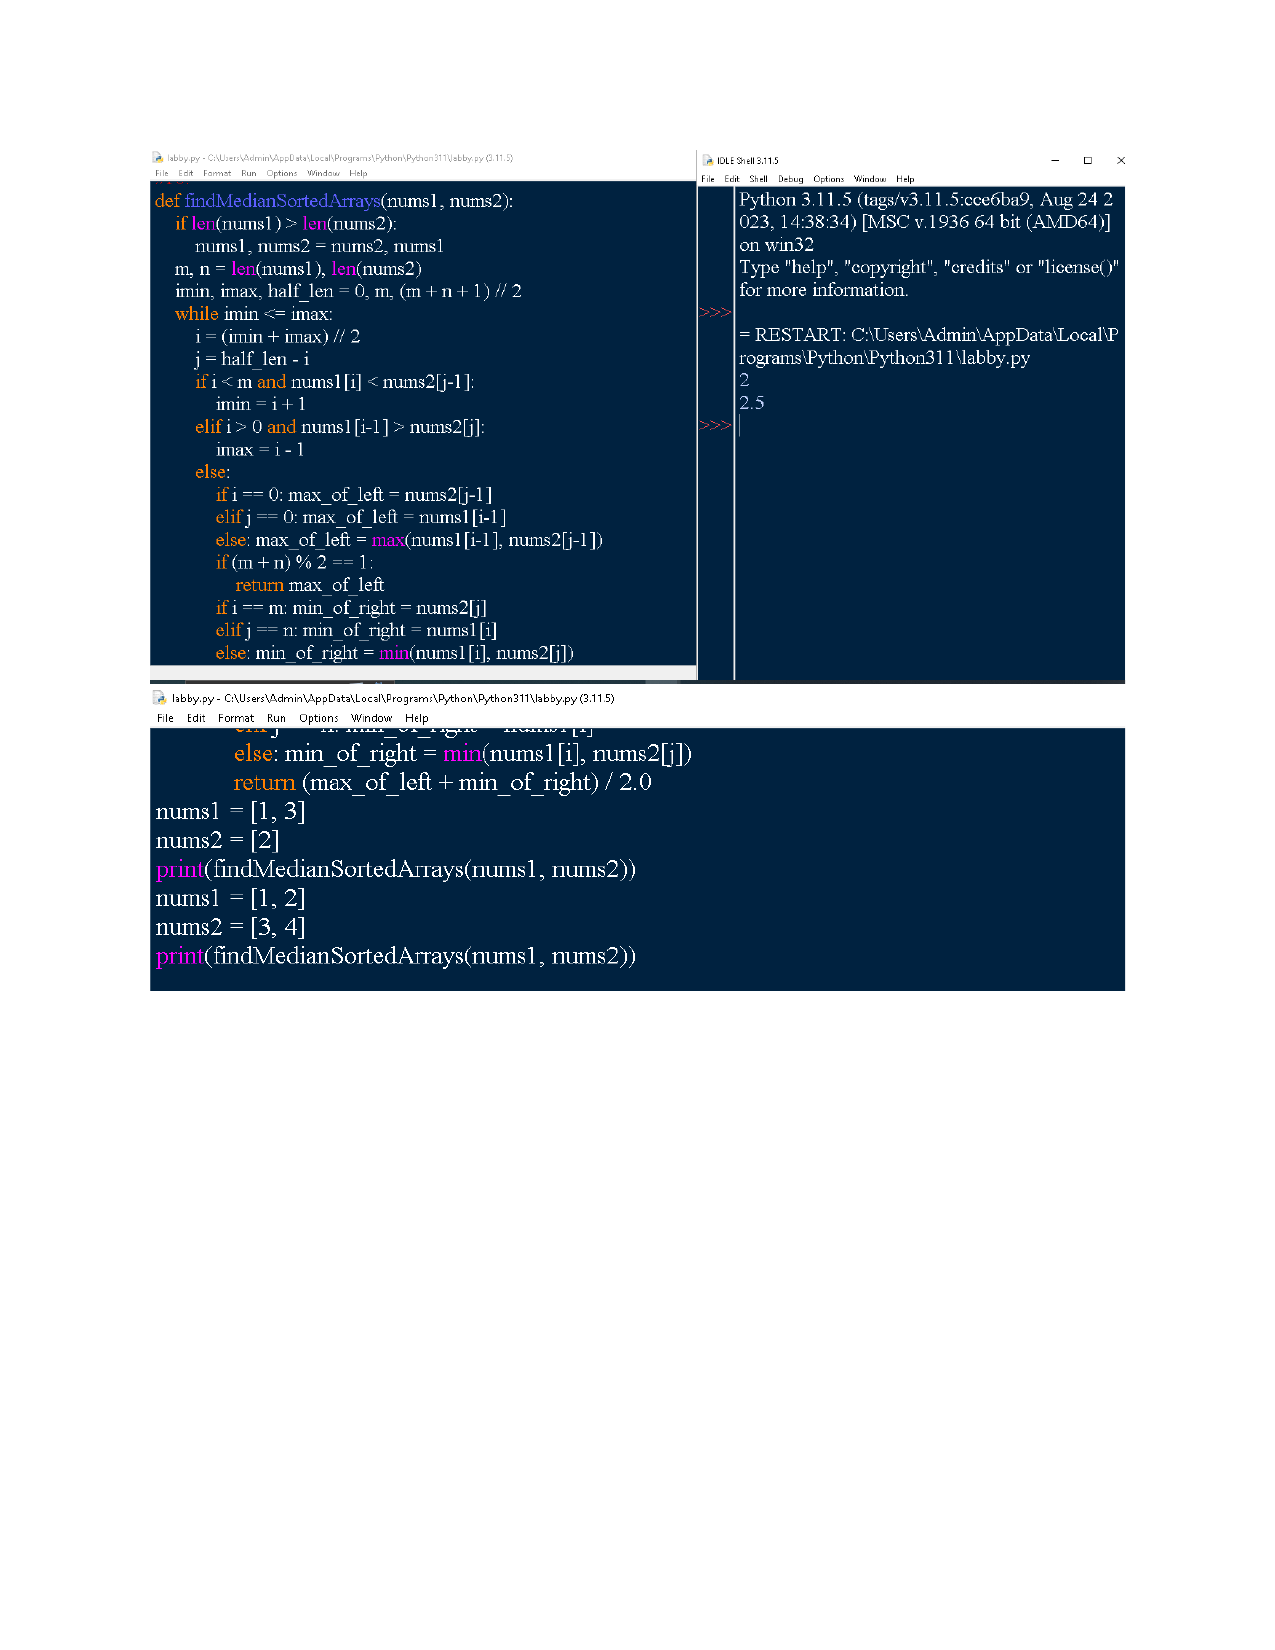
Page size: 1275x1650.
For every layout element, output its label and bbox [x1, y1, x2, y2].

picture [150, 687, 1125, 991]
picture [150, 150, 1125, 684]
